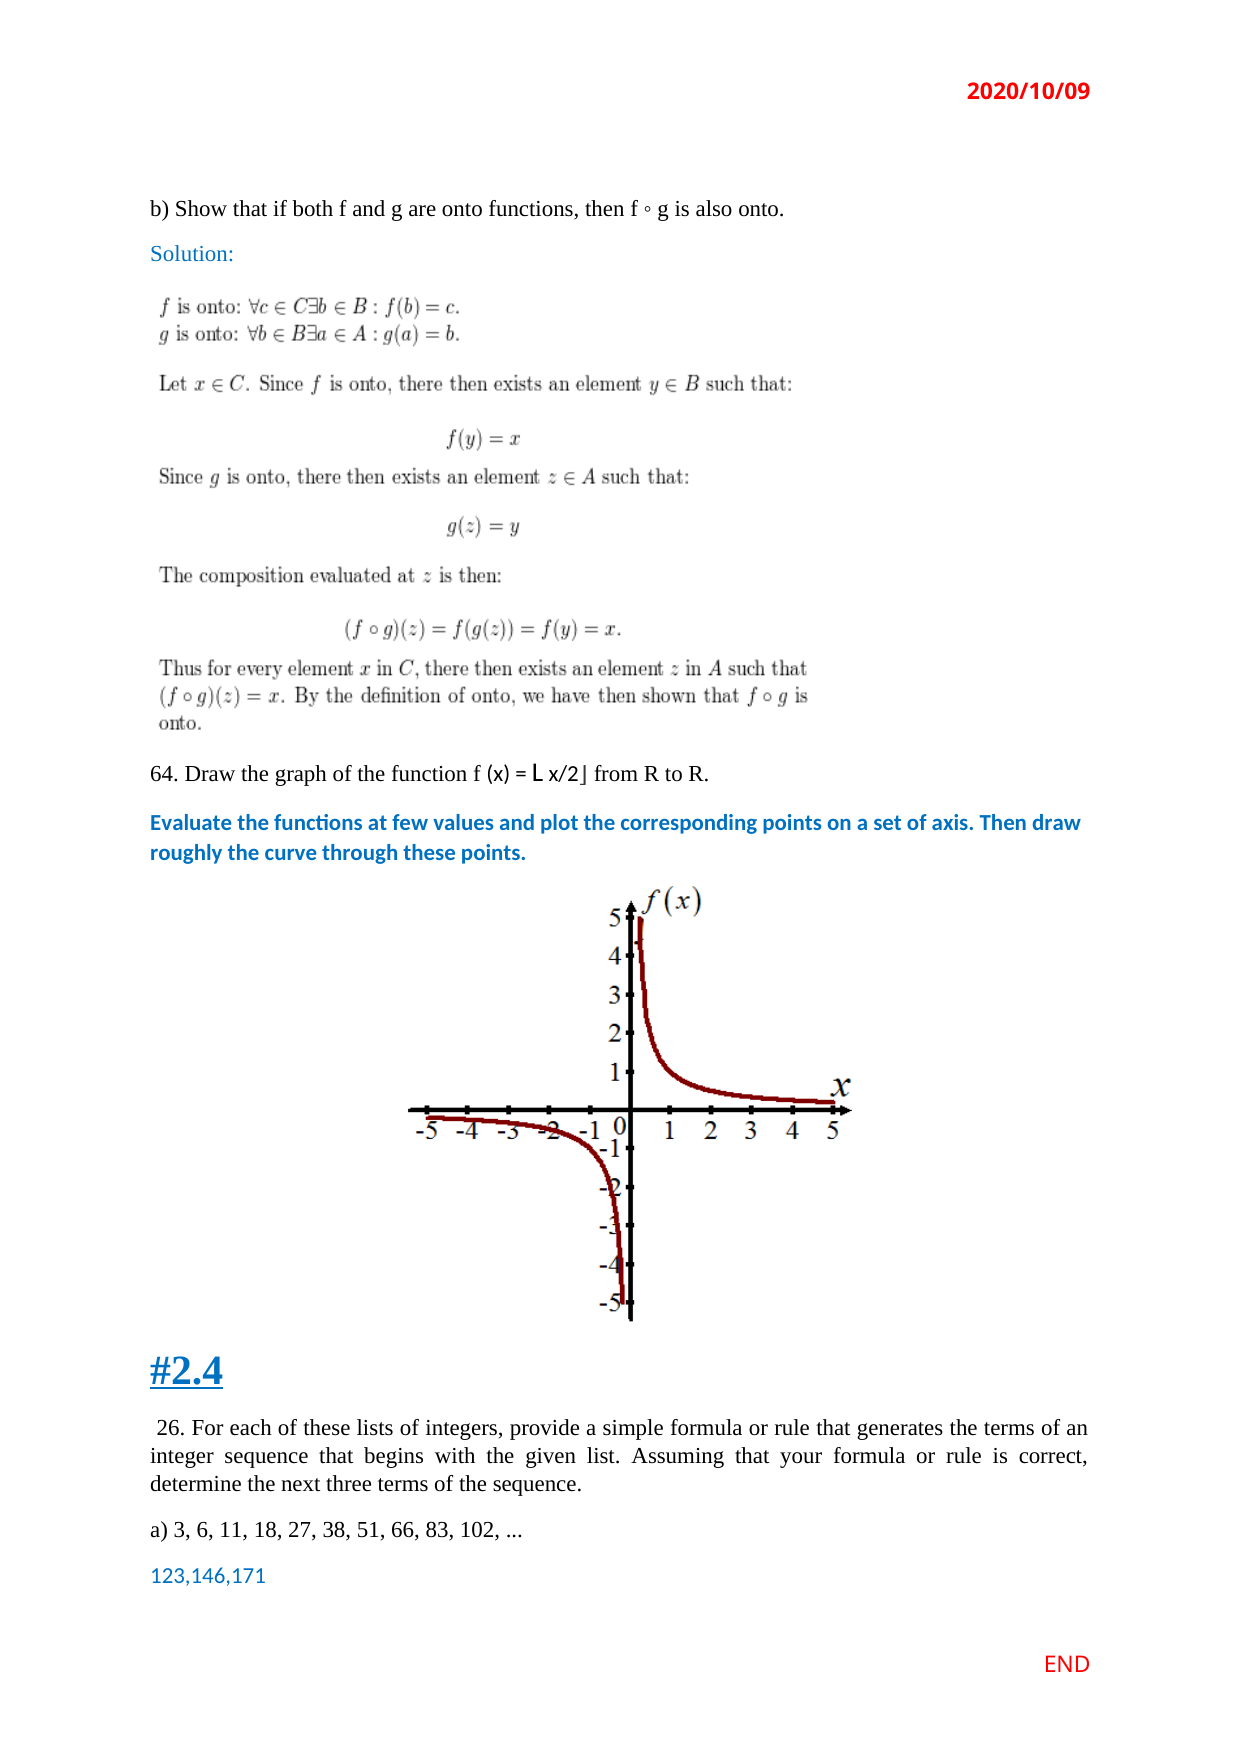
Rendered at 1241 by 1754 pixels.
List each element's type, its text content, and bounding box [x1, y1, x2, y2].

picture [375, 885, 865, 1327]
text 64. Draw the graph of the function f (x) = L x/2⌋ from R to R. [150, 756, 1090, 789]
text Evaluate the functions at few values and plot the corresponding points on a set of axis. Then draw roughly the curve through these points. [150, 808, 1090, 866]
text #2.4 [150, 1345, 1090, 1393]
picture [150, 285, 821, 737]
text Solution: [150, 240, 1090, 267]
text 123,146,171 [150, 1561, 1090, 1589]
text a) 3, 6, 11, 18, 27, 38, 51, 66, 83, 102, ... [150, 1516, 1090, 1542]
text 26. For each of these lists of integers, provide a simple formula or rule that generates the terms of an integer sequence that begins with the given list. Assuming that your formula or rule is correct, determine the next three terms of the sequence. [150, 1414, 1090, 1497]
text b) Show that if both f and g are onto functions, then f ◦ g is also onto. [150, 195, 1090, 221]
